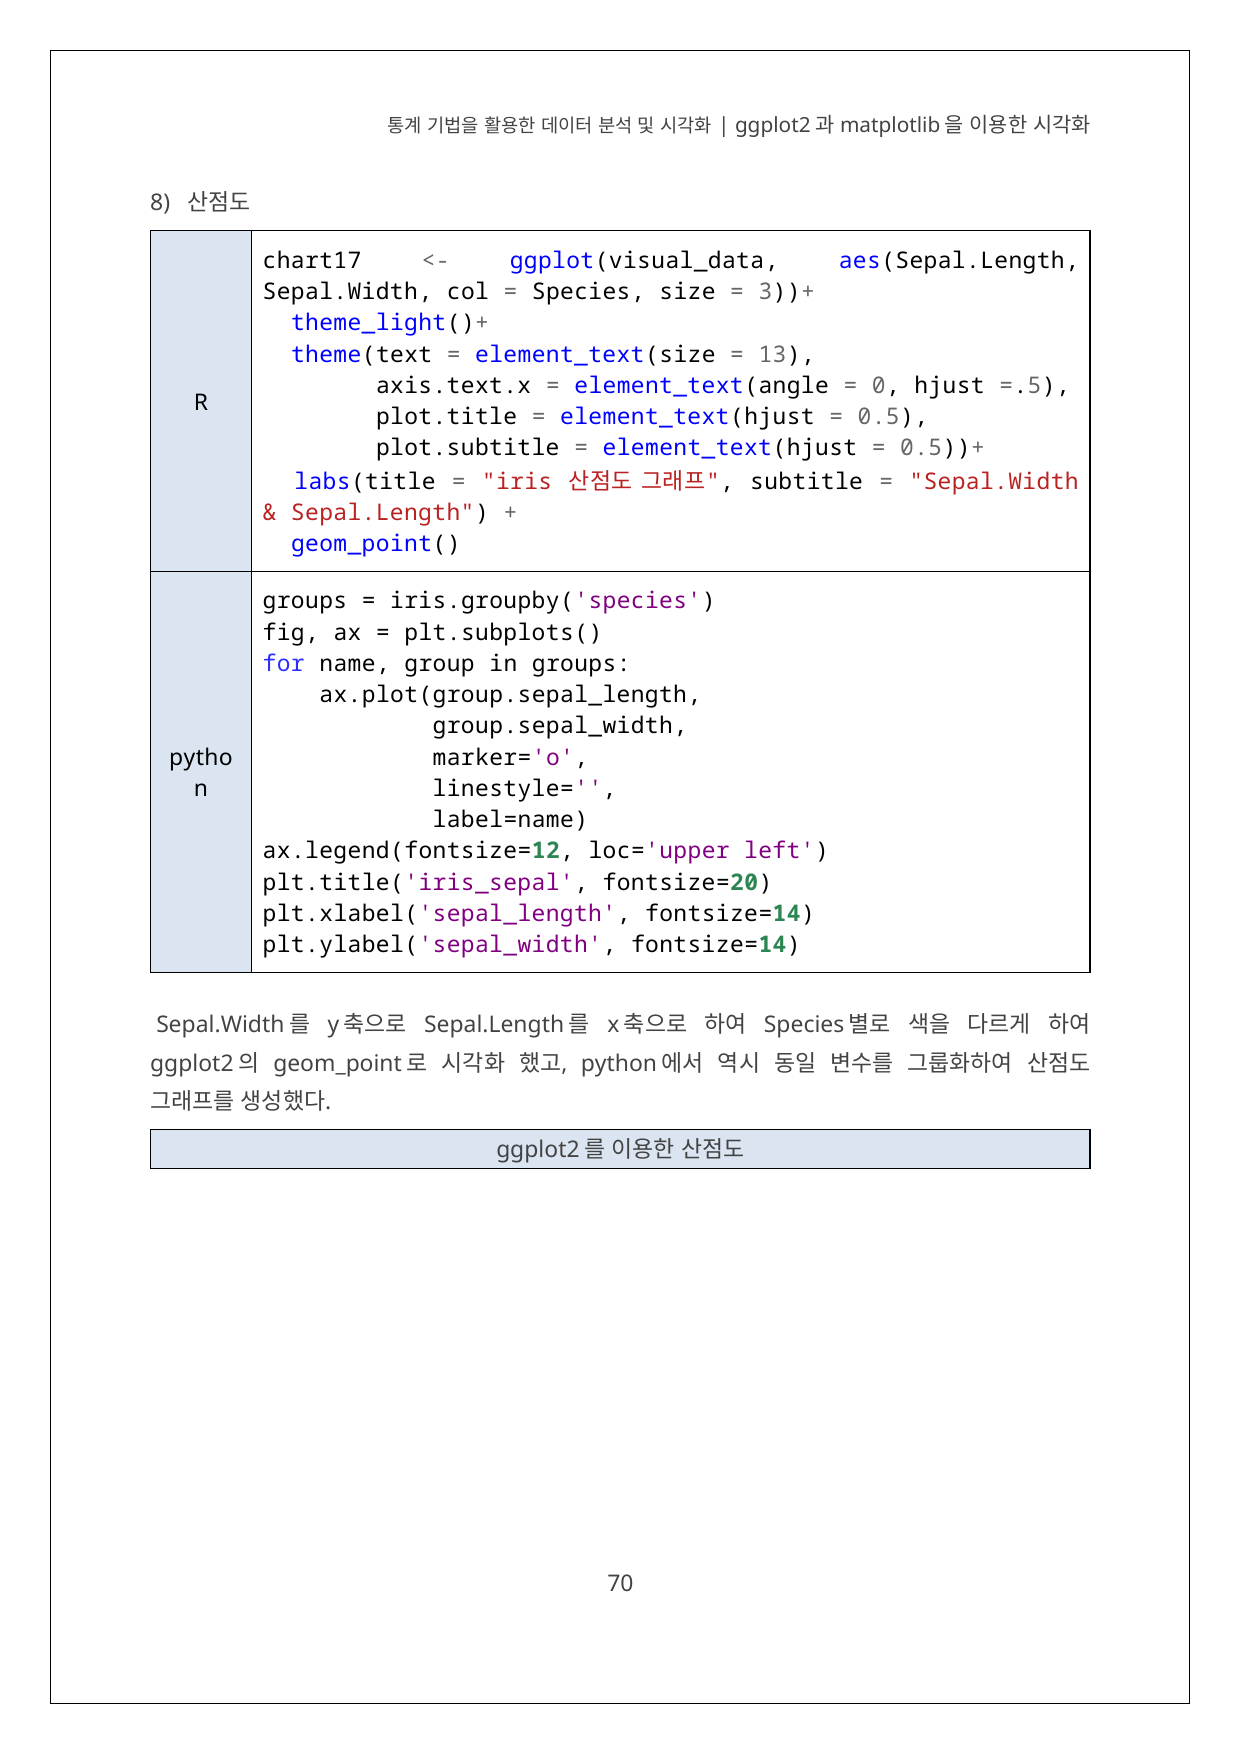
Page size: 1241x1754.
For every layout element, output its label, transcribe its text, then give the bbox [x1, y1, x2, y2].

table_cell groups = iris.groupby('species') fig, ax = plt.subplots() for name, group in groups: ax.plot(group.sepal_length, group.sepal_width, marker='o', linestyle='', label=name) ax.legend(fontsize=12, loc='upper left') plt.title('iris_sepal', fontsize=20) plt.xlabel('sepal_length', fontsize=14) plt.ylabel('sepal_width', fontsize=14) [252, 572, 1089, 972]
list 산점도 [150, 184, 1090, 217]
table_header ggplot2를 이용한 산점도 [151, 1130, 1089, 1168]
table_header R [151, 231, 251, 571]
text Sepal.Width를 y축으로 Sepal.Length를 x축으로 하여 Species별로 색을 다르게 하여 ggplot2의 geom_point로 시각화 했고, python에서 역시 동일 변수를 그룹화하여 산점도 그래프를 생성했다. [150, 1006, 1090, 1116]
table_header chart17 <- ggplot(visual_data, aes(Sepal.Length, Sepal.Width, col = Species, size = 3))+ theme_light()+ theme(text = element_text(size = 13), axis.text.x = element_text(angle = 0, hjust =.5), plot.title = element_text(hjust = 0.5), plot.subtitle = element_text(hjust = 0.5))+ labs(title = "iris 산점도 그래프", subtitle = "Sepal.Width & Sepal.Length") + geom_point() [252, 231, 1089, 571]
table_cell python [151, 572, 251, 972]
